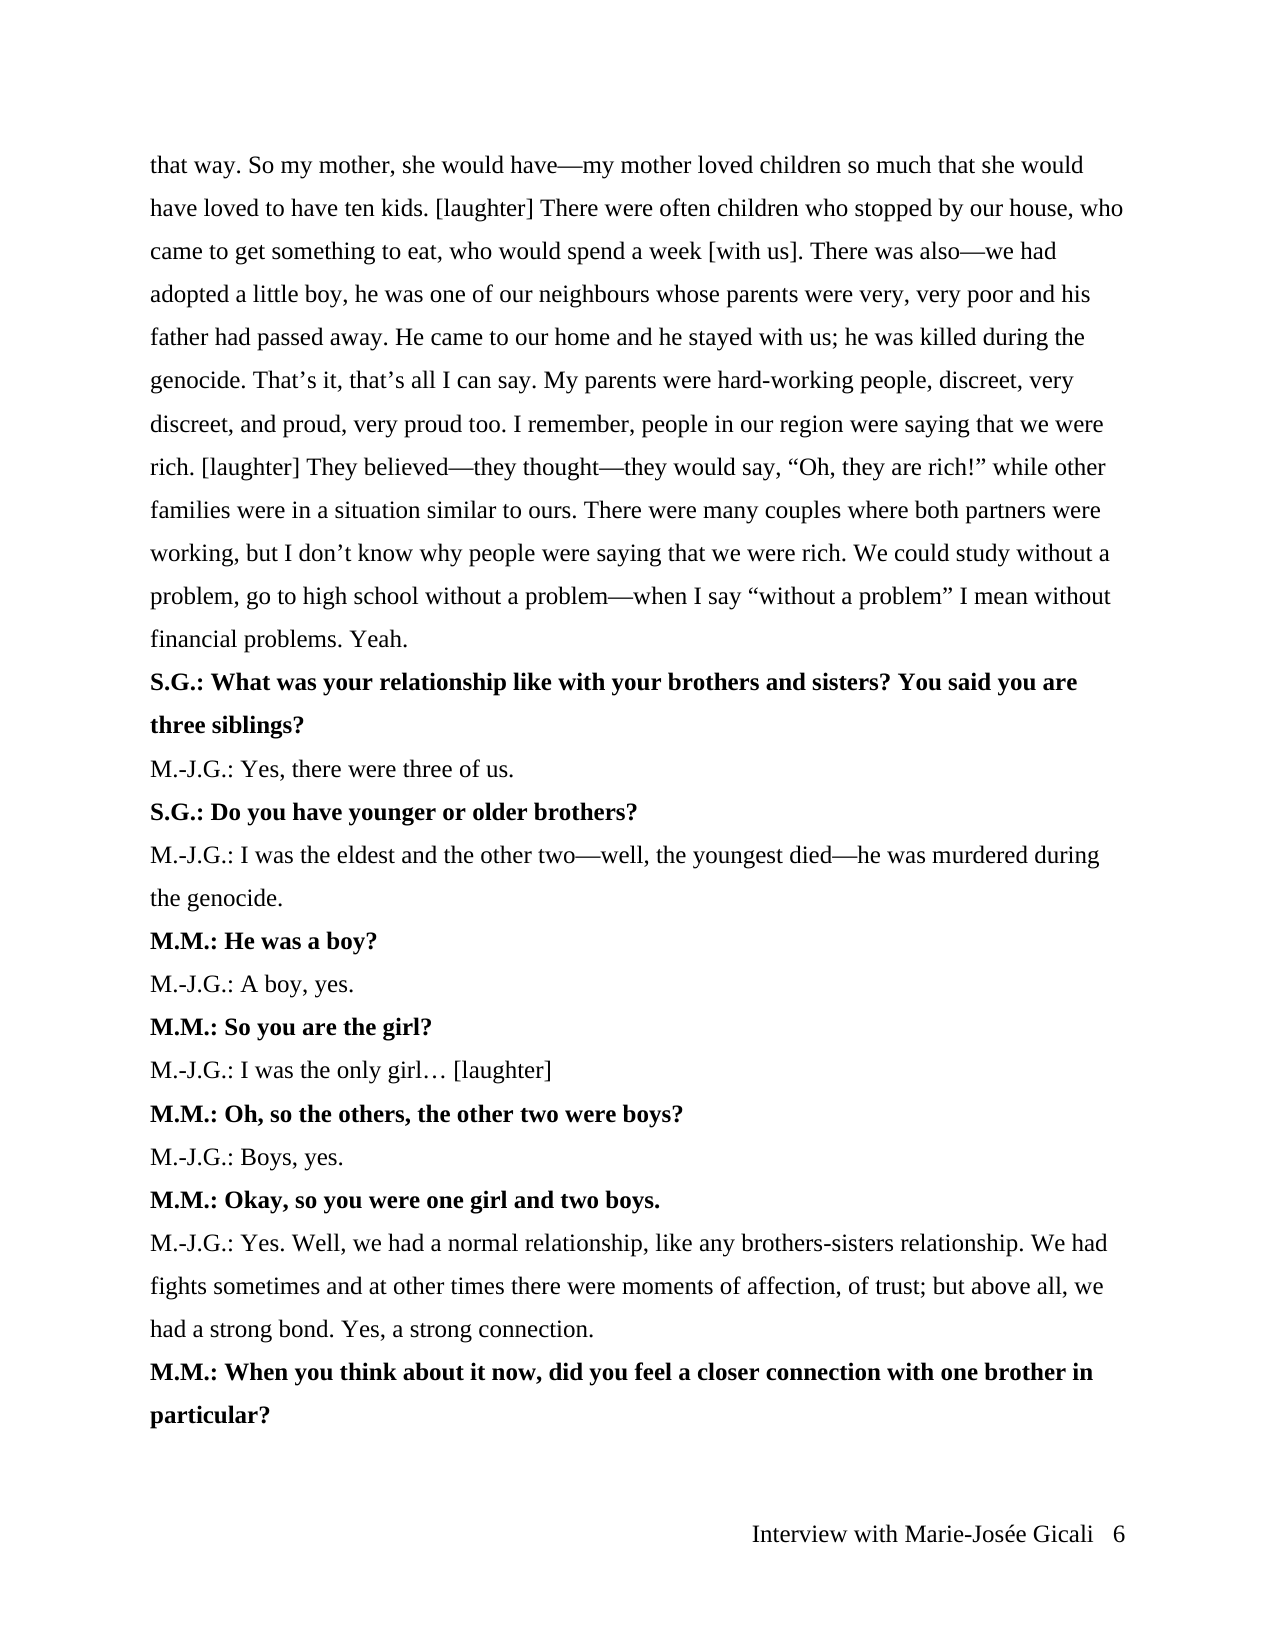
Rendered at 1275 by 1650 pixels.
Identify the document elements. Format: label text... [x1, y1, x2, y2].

text M.M.: So you are the girl? [150, 1012, 1125, 1041]
text M.-J.G.: A boy, yes. [150, 969, 1125, 998]
text S.G.: Do you have younger or older brothers? [150, 797, 1125, 826]
text M.-J.G.: I was the eldest and the other two—well, the youngest died—he was murdered during the genocide. [150, 840, 1125, 912]
text M.-J.G.: Boys, yes. [150, 1142, 1125, 1171]
text M.M.: When you think about it now, did you feel a closer connection with one brother in particular? [150, 1357, 1125, 1429]
text M.M.: Okay, so you were one girl and two boys. [150, 1185, 1125, 1214]
text M.M.: Oh, so the others, the other two were boys? [150, 1099, 1125, 1127]
text M.-J.G.: I was the only girl… [laughter] [150, 1056, 1125, 1084]
text M.-J.G.: Yes, there were three of us. [150, 754, 1125, 782]
text M.M.: He was a boy? [150, 926, 1125, 955]
text M.-J.G.: Yes. Well, we had a normal relationship, like any brothers-sisters relationship. We had fights sometimes and at other times there were moments of affection, of trust; but above all, we had a strong bond. Yes, a strong connection. [150, 1228, 1125, 1343]
text S.G.: What was your relationship like with your brothers and sisters? You said you are three siblings? [150, 667, 1125, 739]
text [150, 150, 1125, 653]
